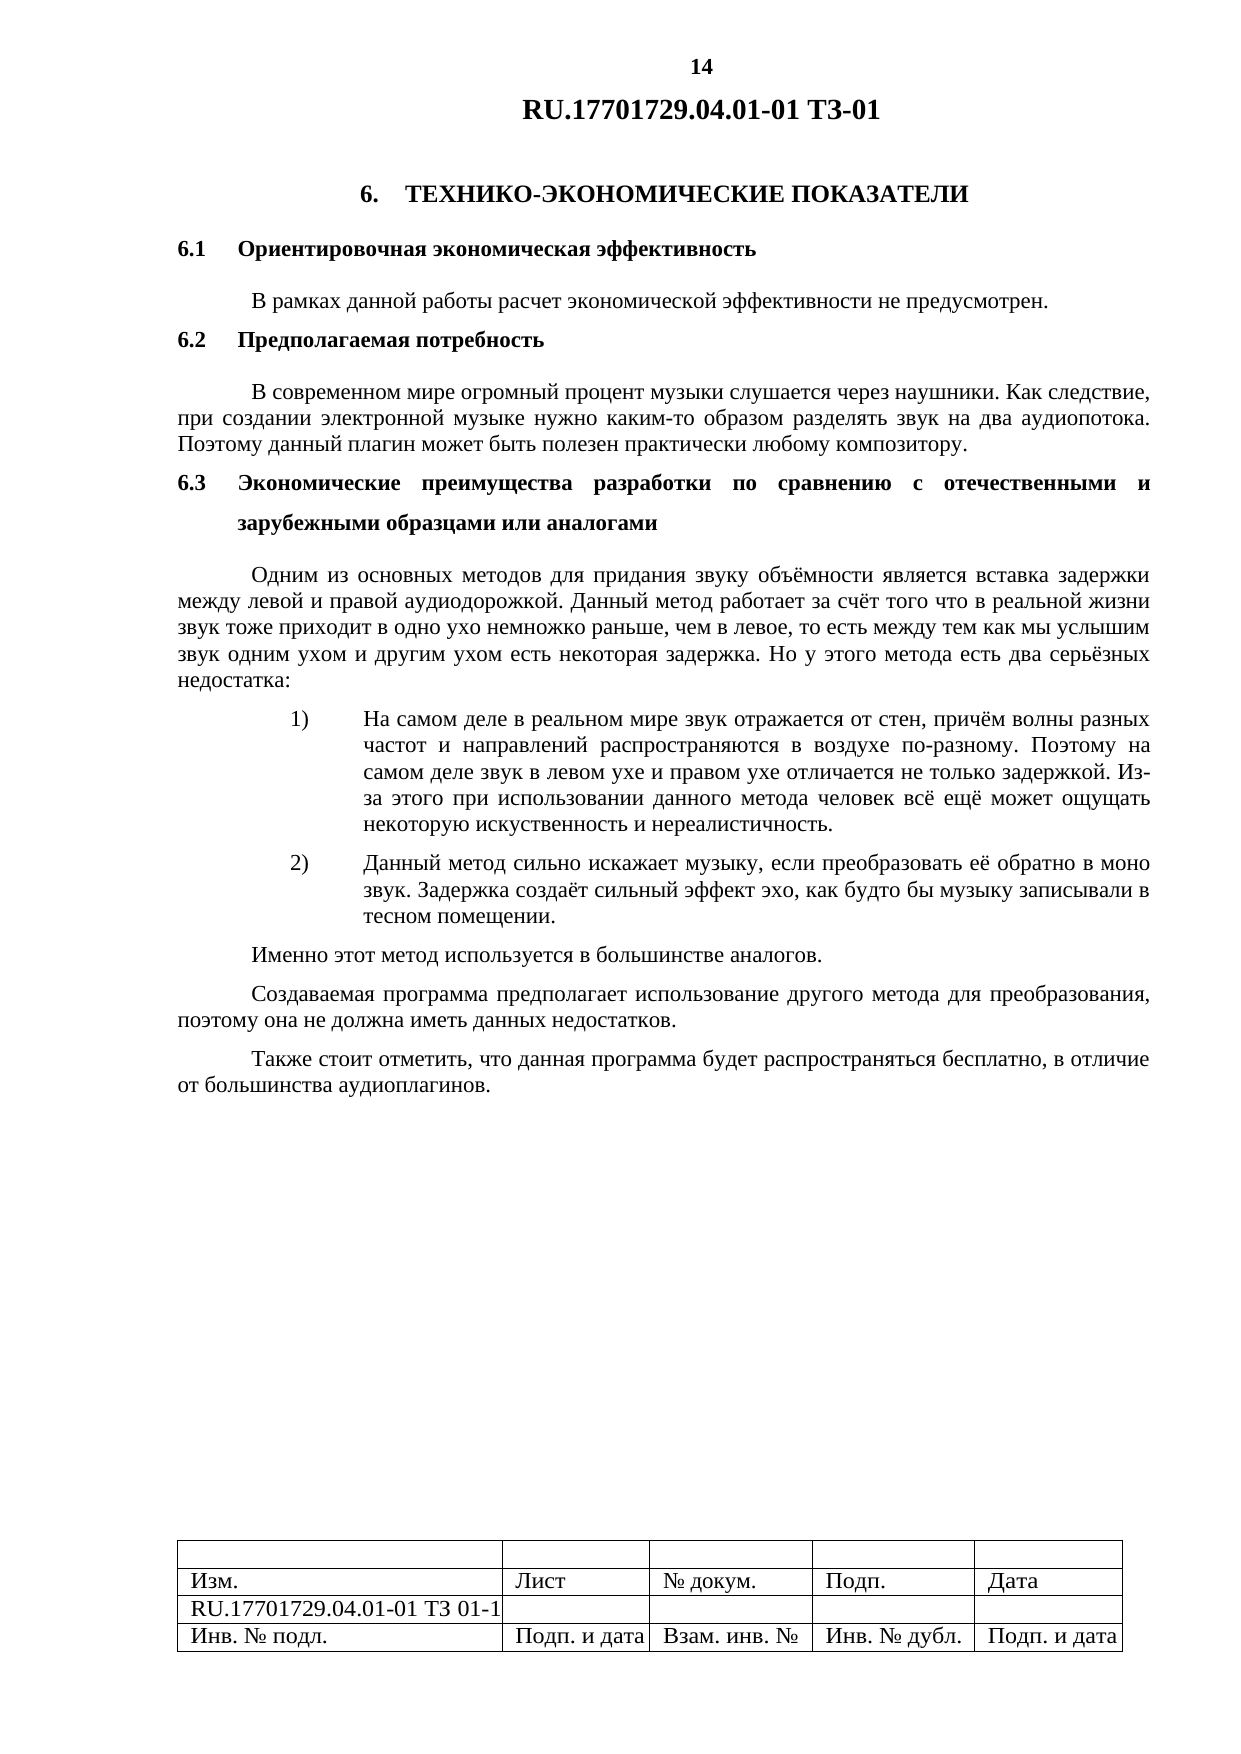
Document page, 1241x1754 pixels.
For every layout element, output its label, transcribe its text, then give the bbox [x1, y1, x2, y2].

subtitle Экономические преимущества разработки по сравнению с отечественными и зарубежными образцами или аналогами [177, 469, 1152, 535]
subtitle Предполагаемая потребность [177, 326, 1152, 352]
text Создаваемая программа предполагает использование другого метода для преобразования, поэтому она не должна иметь данных недостатков. [177, 980, 1152, 1032]
list Данный метод сильно искажает музыку, если преобразовать её обратно в моно звук. Задержка создаёт сильный эффект эхо, как будто бы музыку записывали в тесном помещении. [290, 849, 1152, 928]
subtitle ТЕХНИКО-ЭКОНОМИЧЕСКИЕ ПОКАЗАТЕЛИ [177, 179, 1152, 208]
text Именно этот метод используется в большинстве аналогов. [177, 941, 1152, 967]
list На самом деле в реальном мире звук отражается от стен, причём волны разных частот и направлений распространяются в воздухе по-разному. Поэтому на самом деле звук в левом ухе и правом ухе отличается не только задержкой. Из-за этого при использовании данного метода человек всё ещё может ощущать некоторую искуственность и нереалистичность. [290, 705, 1152, 837]
text В рамках данной работы расчет экономической эффективности не предусмотрен. [177, 287, 1152, 313]
subtitle Ориентировочная экономическая эффективность [177, 235, 1152, 261]
text Одним из основных методов для придания звуку объёмности является вставка задержки между левой и правой аудиодорожкой. Данный метод работает за счёт того что в реальной жизни звук тоже приходит в одно ухо немножко раньше, чем в левое, то есть между тем как мы услышим звук одним ухом и другим ухом есть некоторая задержка. Но у этого метода есть два серьёзных недостатка: [177, 561, 1152, 692]
text Также стоит отметить, что данная программа будет распространяться бесплатно, в отличие от большинства аудиоплагинов. [177, 1045, 1152, 1098]
text В современном мире огромный процент музыки слушается через наушники. Как следствие, при создании электронной музыке нужно каким-то образом разделять звук на два аудиопотока. Поэтому данный плагин может быть полезен практически любому композитору. [177, 378, 1152, 457]
